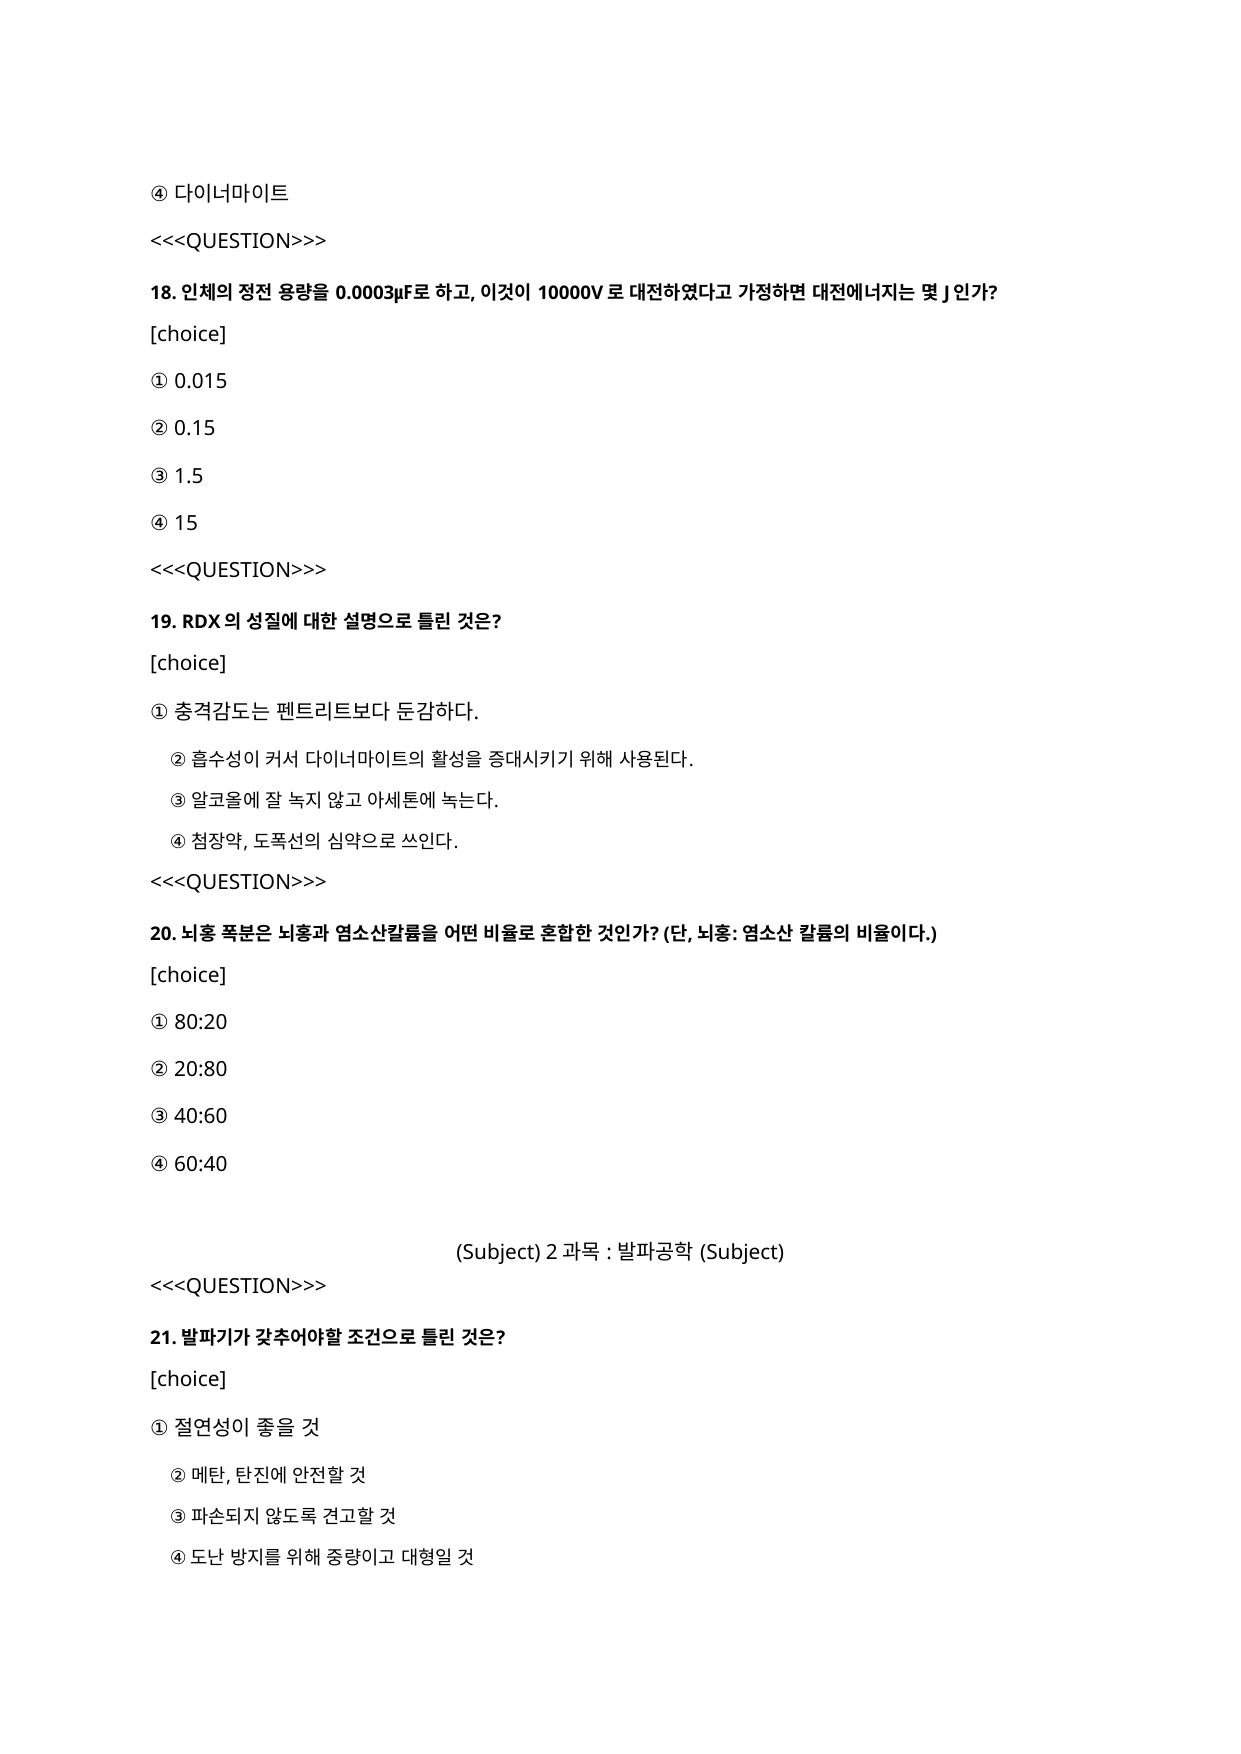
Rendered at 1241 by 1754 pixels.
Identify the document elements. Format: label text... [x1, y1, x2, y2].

text ④도난 방지를 위해 중량이고 대형일 것 [150, 1542, 1090, 1569]
text ③ 파손되지 않도록 견고할 것 [150, 1501, 1090, 1529]
text ③ 1.5 [150, 461, 1090, 489]
text (Subject) 2과목 : 발파공학 (Subject) [150, 1235, 1090, 1265]
text ③ 알코올에 잘 녹지 않고 아세톤에 녹는다. [150, 785, 1090, 813]
text ① 절연성이 좋을 것 [150, 1411, 1090, 1441]
text 20. 뇌홍 폭분은 뇌홍과 염소산칼륨을 어떤 비율로 혼합한 것인가? (단, 뇌홍: 염소산 칼륨의 비율이다.) [150, 919, 1090, 946]
text ① 0.015 [150, 366, 1090, 395]
text ④ 첨장약, 도폭선의 심약으로 쓰인다. [150, 826, 1090, 853]
text ① 80:20 [150, 1007, 1090, 1035]
text 18. 인체의 정전 용량을 0.0003㎌로 하고, 이것이 10000V로 대전하였다고 가정하면 대전에너지는 몇 J인가? [150, 278, 1090, 305]
text <<<QUESTION>>> [150, 555, 1090, 584]
text [choice] [150, 1364, 1090, 1392]
text ① 충격감도는 펜트리트보다 둔감하다. [150, 695, 1090, 725]
text [choice] [150, 960, 1090, 988]
text <<<QUESTION>>> [150, 1271, 1090, 1300]
text <<<QUESTION>>> [150, 867, 1090, 896]
text 19. RDX의 성질에 대한 설명으로 틀린 것은? [150, 607, 1090, 634]
text [choice] [150, 319, 1090, 347]
text 21. 발파기가 갖추어야할 조건으로 틀린 것은? [150, 1323, 1090, 1350]
text <<<QUESTION>>> [150, 227, 1090, 255]
text ② 흡수성이 커서 다이너마이트의 활성을 증대시키기 위해 사용된다. [150, 744, 1090, 772]
text ② 메탄, 탄진에 안전할 것 [150, 1461, 1090, 1488]
text ② 20:80 [150, 1054, 1090, 1083]
text ② 0.15 [150, 413, 1090, 442]
text ④ 60:40 [150, 1149, 1090, 1177]
text ④ 15 [150, 508, 1090, 537]
text ④ 다이너마이트 [150, 177, 1090, 207]
text ③ 40:60 [150, 1102, 1090, 1130]
text [choice] [150, 648, 1090, 676]
